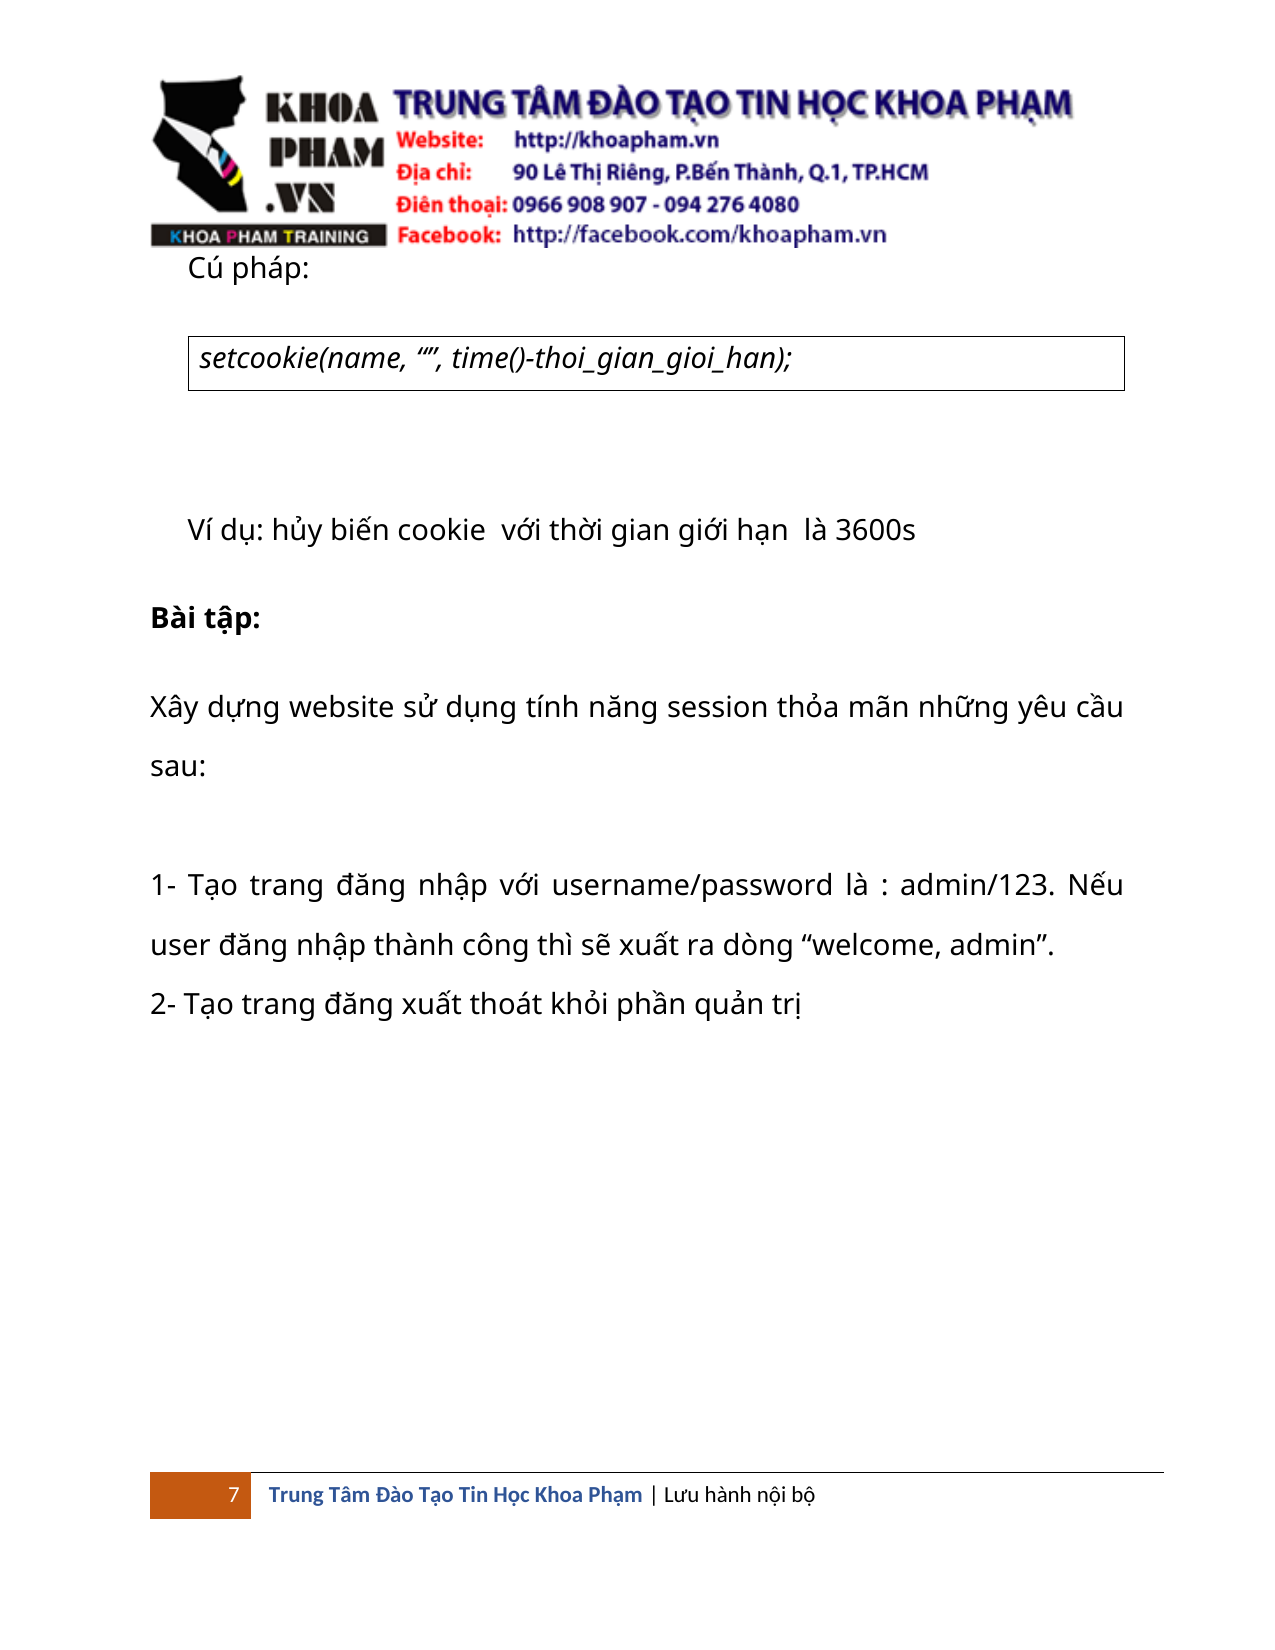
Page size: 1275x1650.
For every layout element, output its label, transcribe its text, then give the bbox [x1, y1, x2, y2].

table_header setcookie(name, “”, time()-thoi_gian_gioi_han); [189, 337, 1124, 390]
text Bài tập: [150, 597, 1125, 637]
text Xây dựng website sử dụng tính năng session thỏa mãn những yêu cầu sau: [150, 686, 1125, 785]
picture [150, 75, 1125, 248]
text Ví dụ: hủy biến cookie với thời gian giới hạn là 3600s [150, 509, 1125, 548]
text 2- Tạo trang đăng xuất thoát khỏi phần quản trị [150, 983, 1125, 1023]
text 1- Tạo trang đăng nhập với username/password là : admin/123. Nếu user đăng nhập thành công thì sẽ xuất ra dòng “welcome, admin”. [150, 864, 1125, 964]
text Cú pháp: [187, 248, 1125, 287]
